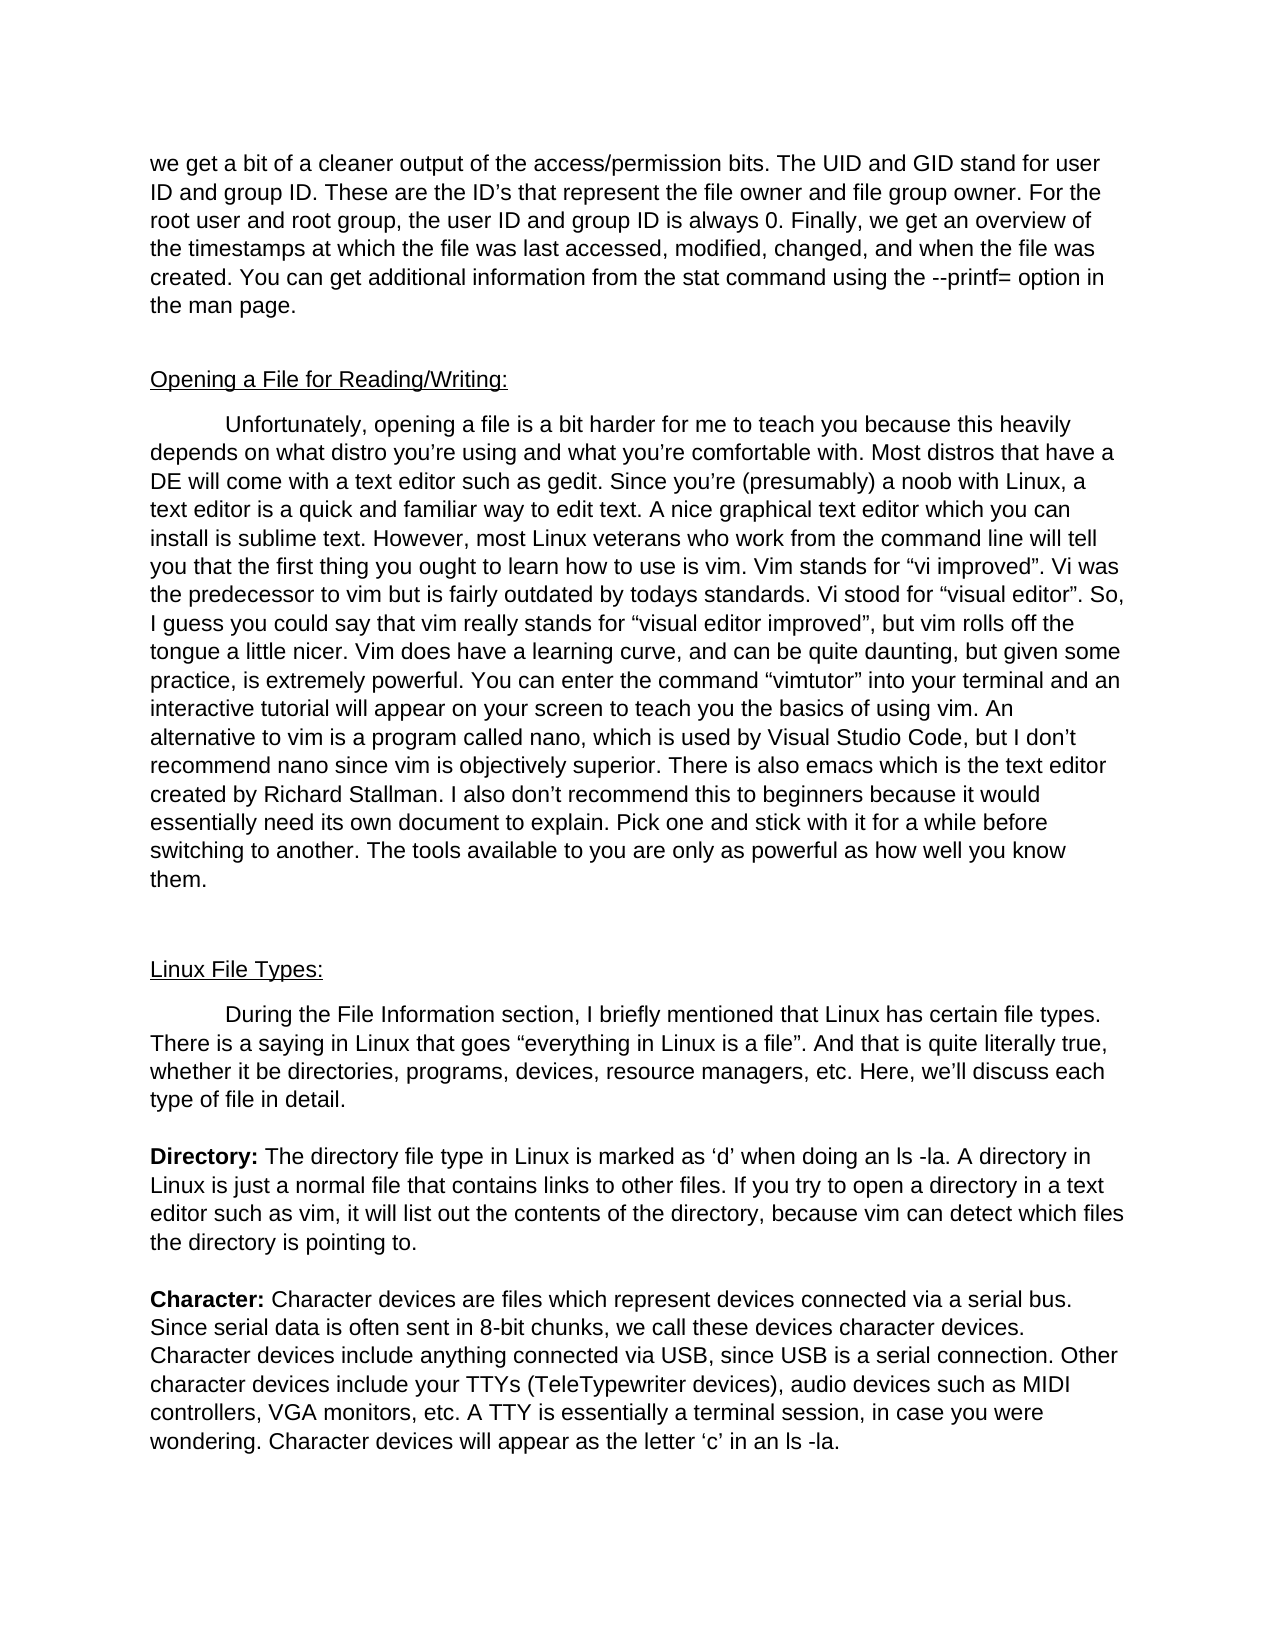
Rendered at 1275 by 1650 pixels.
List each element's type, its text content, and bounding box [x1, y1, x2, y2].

text Opening a File for Reading/Writing: [150, 337, 1125, 392]
text Unfortunately, opening a file is a bit harder for me to teach you because this heavily depends on what distro you’re using and what you’re comfortable with. Most distros that have a DE will come with a text editor such as gedit. Since you’re (presumably) a noob with Linux, a text editor is a quick and familiar way to edit text. A nice graphical text editor which you can install is sublime text. However, most Linux veterans who work from the command line will tell you that the first thing you ought to learn how to use is vim. Vim stands for “vi improved”. Vi was the predecessor to vim but is fairly outdated by todays standards. Vi stood for “visual editor”. So, I guess you could say that vim really stands for “visual editor improved”, but vim rolls off the tongue a little nicer. Vim does have a learning curve, and can be quite daunting, but given some practice, is extremely powerful. You can enter the command “vimtutor” into your terminal and an interactive tutorial will appear on your screen to teach you the basics of using vim. An alternative to vim is a program called nano, which is used by Visual Studio Code, but I don’t recommend nano since vim is objectively superior. There is also emacs which is the text editor created by Richard Stallman. I also don’t recommend this to beginners because it would essentially need its own document to explain. Pick one and stick with it for a while before switching to another. The tools available to you are only as powerful as how well you know them. [150, 411, 1125, 892]
text Linux File Types: [150, 956, 1125, 982]
